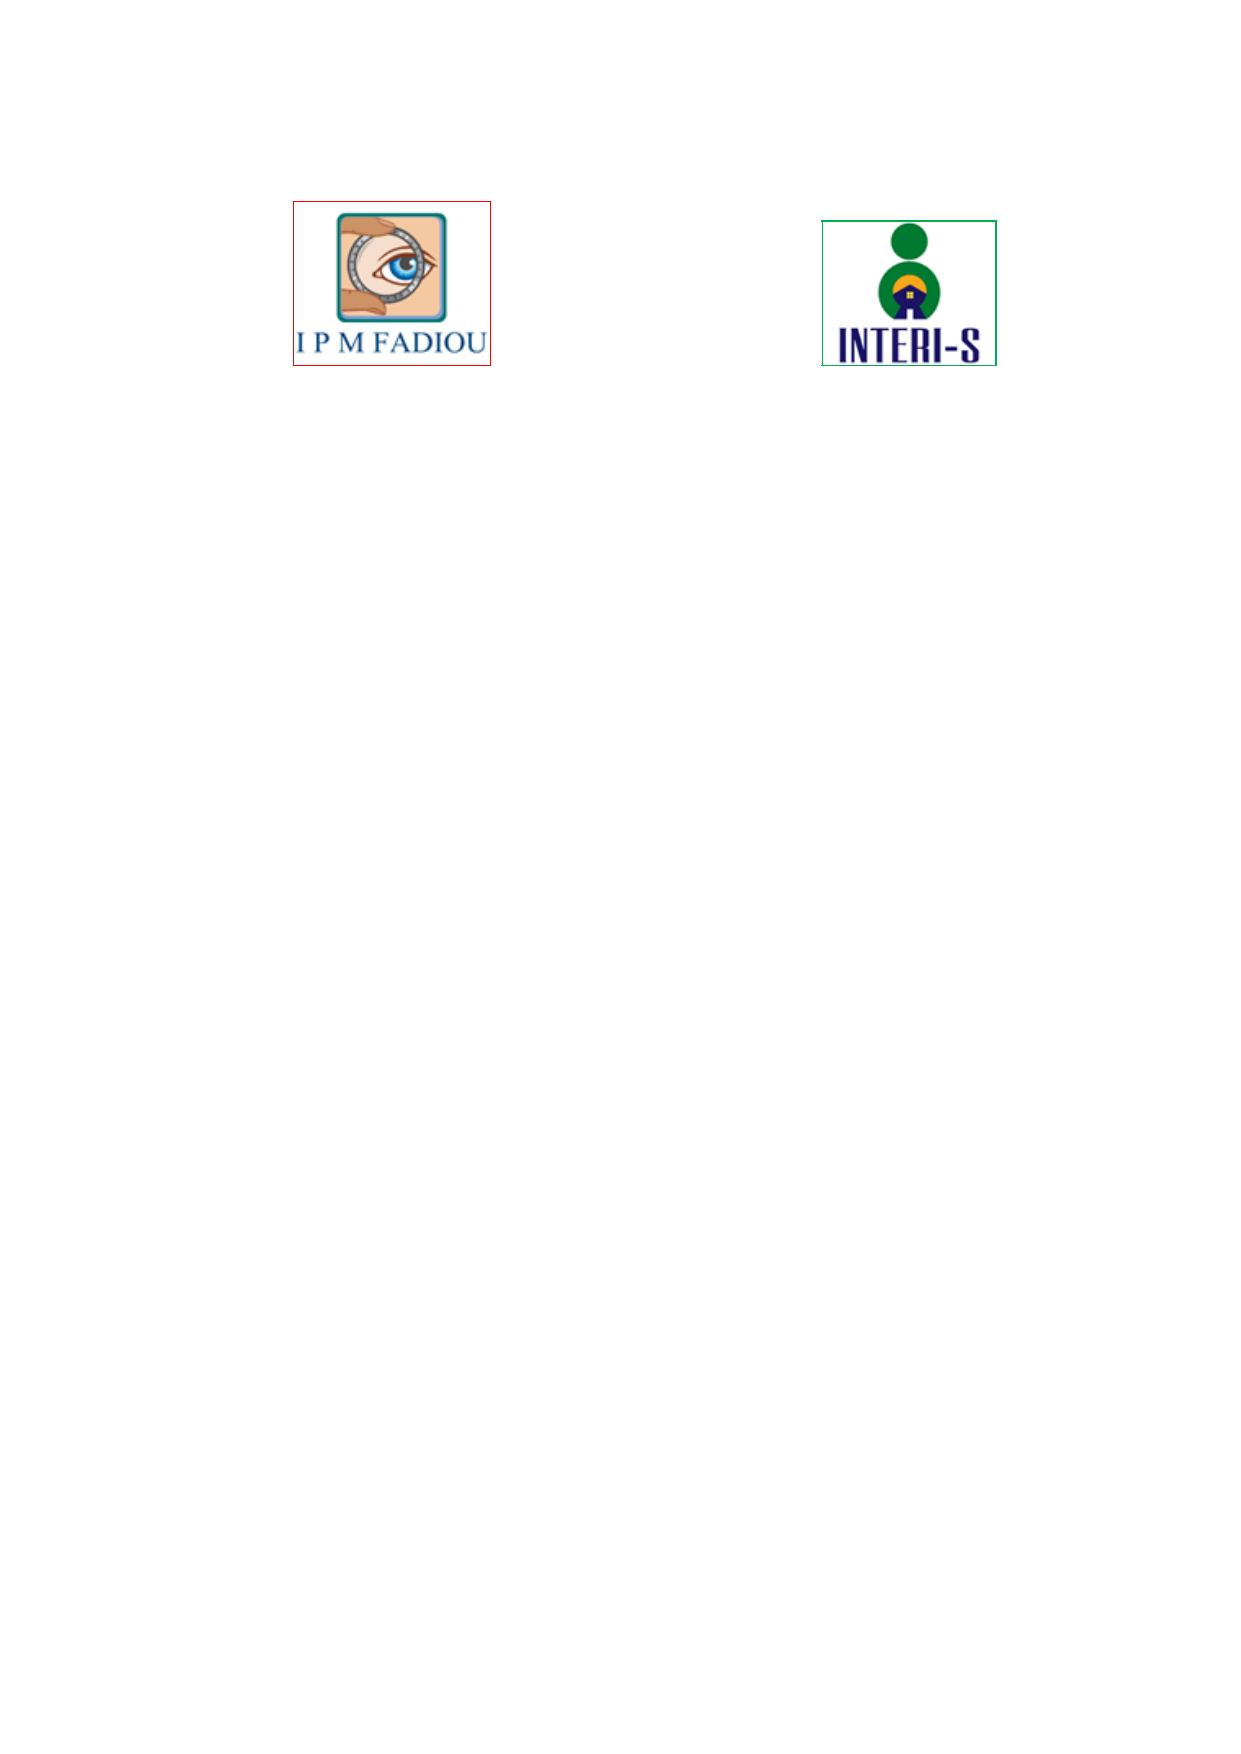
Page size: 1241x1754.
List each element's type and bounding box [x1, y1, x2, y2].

picture [823, 222, 995, 365]
picture [294, 202, 490, 365]
